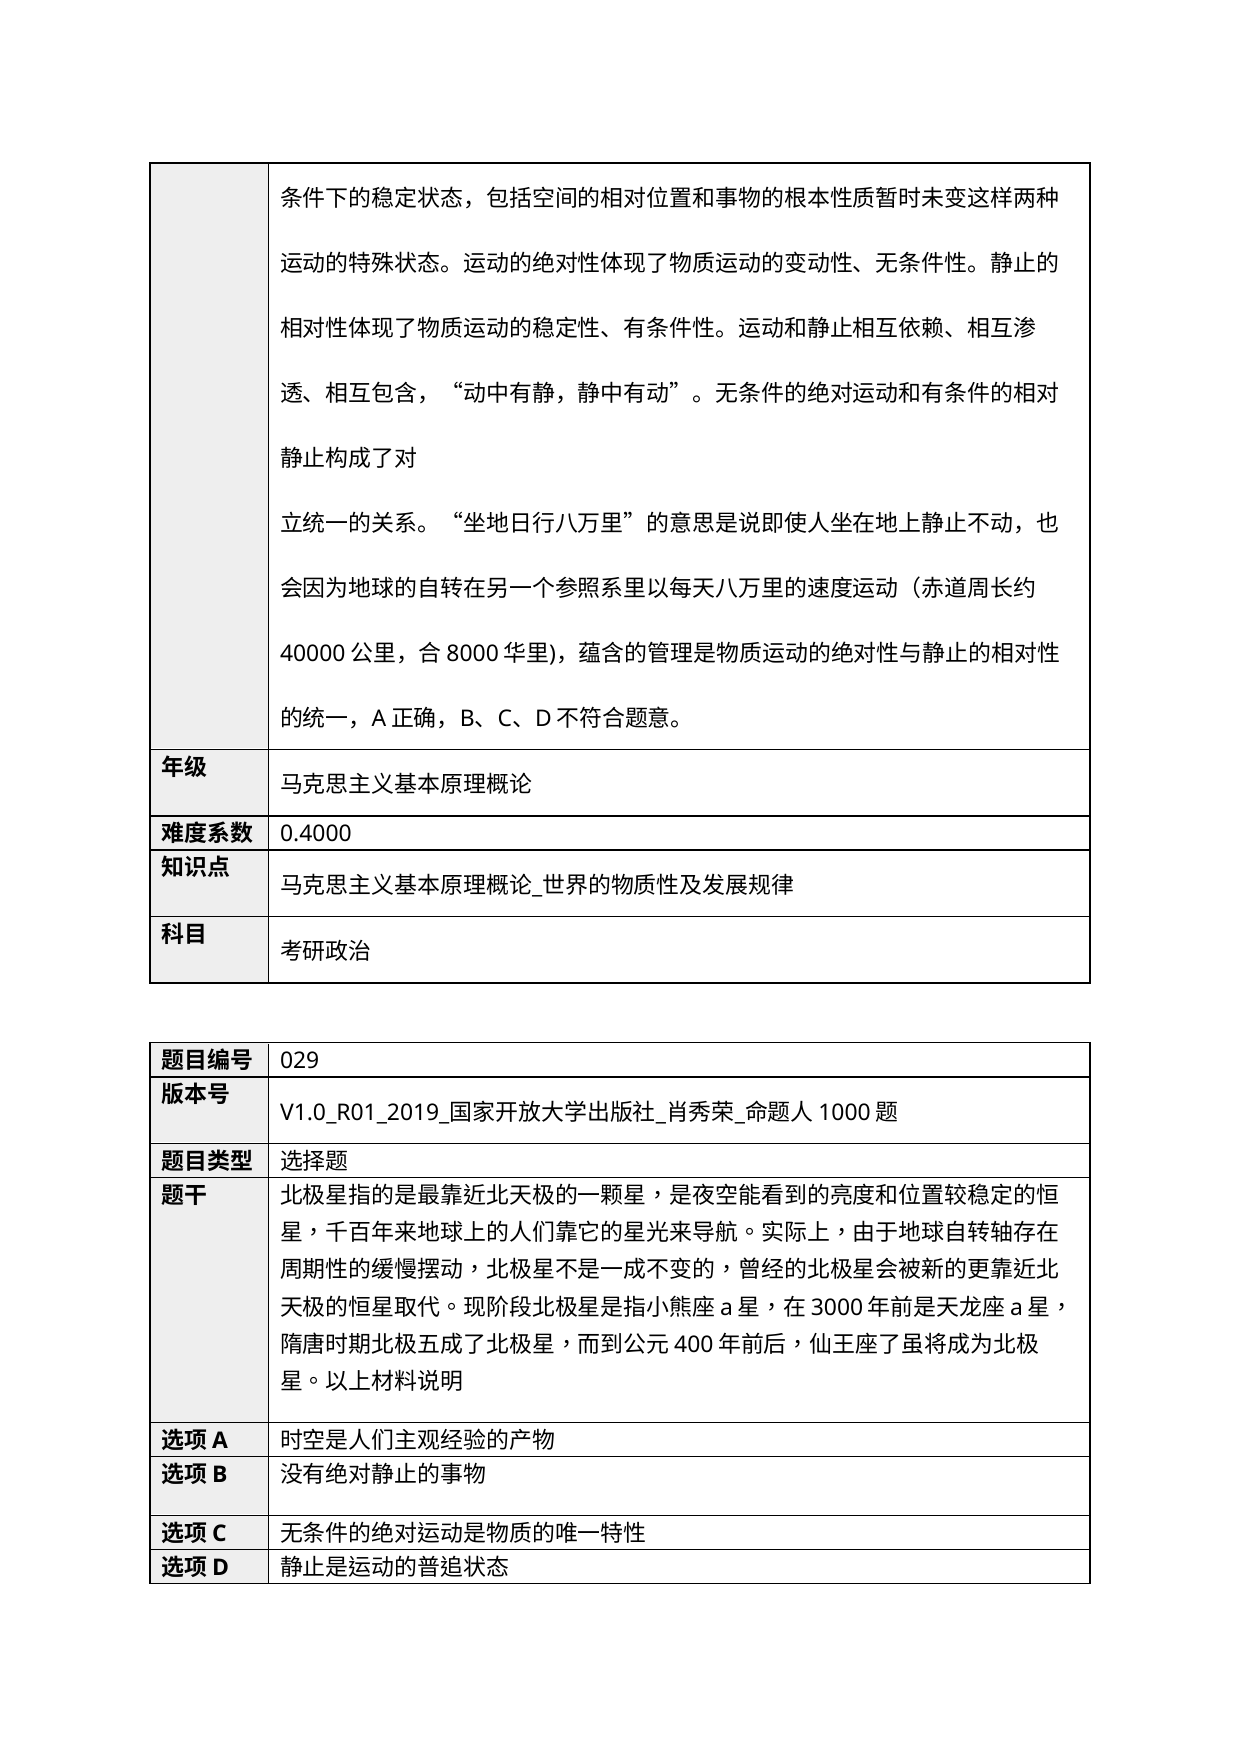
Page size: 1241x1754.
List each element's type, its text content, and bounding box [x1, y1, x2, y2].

table_cell 静止是运动的普追状态 [269, 1550, 1089, 1583]
table_cell V1.0_R01_2019_国家开放大学出版社_肖秀荣_命题人1000题 [269, 1078, 1089, 1142]
table_cell 无条件的绝对运动是物质的唯一特性 [269, 1516, 1089, 1549]
table_cell 科目 [151, 917, 268, 982]
table_cell 选择题 [269, 1144, 1089, 1177]
table_cell 题干 [151, 1178, 268, 1422]
table_cell 版本号 [151, 1078, 268, 1142]
table_cell 选项C [151, 1516, 268, 1549]
table_cell 北极星指的是最靠近北天极的一颗星，是夜空能看到的亮度和位置较稳定的恒星，千百年来地球上的人们靠它的星光来导航。实际上，由于地球自转轴存在周期性的缓慢摆动，北极星不是一成不变的，曾经的北极星会被新的更靠近北天极的恒星取代。现阶段北极星是指小熊座a星，在3000年前是天龙座a星，隋唐时期北极五成了北极星，而到公元400年前后，仙王座了虽将成为北极星。以上材料说明 [269, 1178, 1089, 1422]
table_cell 解析 [151, 164, 268, 748]
table_cell 难度系数 [151, 817, 268, 849]
table_cell 选项A [151, 1423, 268, 1456]
table_cell 题目类型 [151, 1144, 268, 1177]
table_cell 时空是人们主观经验的产物 [269, 1423, 1089, 1456]
table_cell 年级 [151, 750, 268, 815]
table_cell 选项D [151, 1550, 268, 1583]
table_cell 马克思主义基本原理概论_世界的物质性及发展规律 [269, 851, 1089, 916]
table_cell 没有绝对静止的事物 [269, 1457, 1089, 1514]
table_cell 0.4000 [269, 817, 1089, 849]
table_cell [269, 164, 1089, 748]
table_header 029 [269, 1043, 1089, 1076]
table_header 题目编号 [151, 1043, 268, 1076]
table_cell 马克思主义基本原理概论 [269, 750, 1089, 815]
table_cell 考研政治 [269, 917, 1089, 982]
table_cell 知识点 [151, 851, 268, 916]
table_cell 选项B [151, 1457, 268, 1514]
